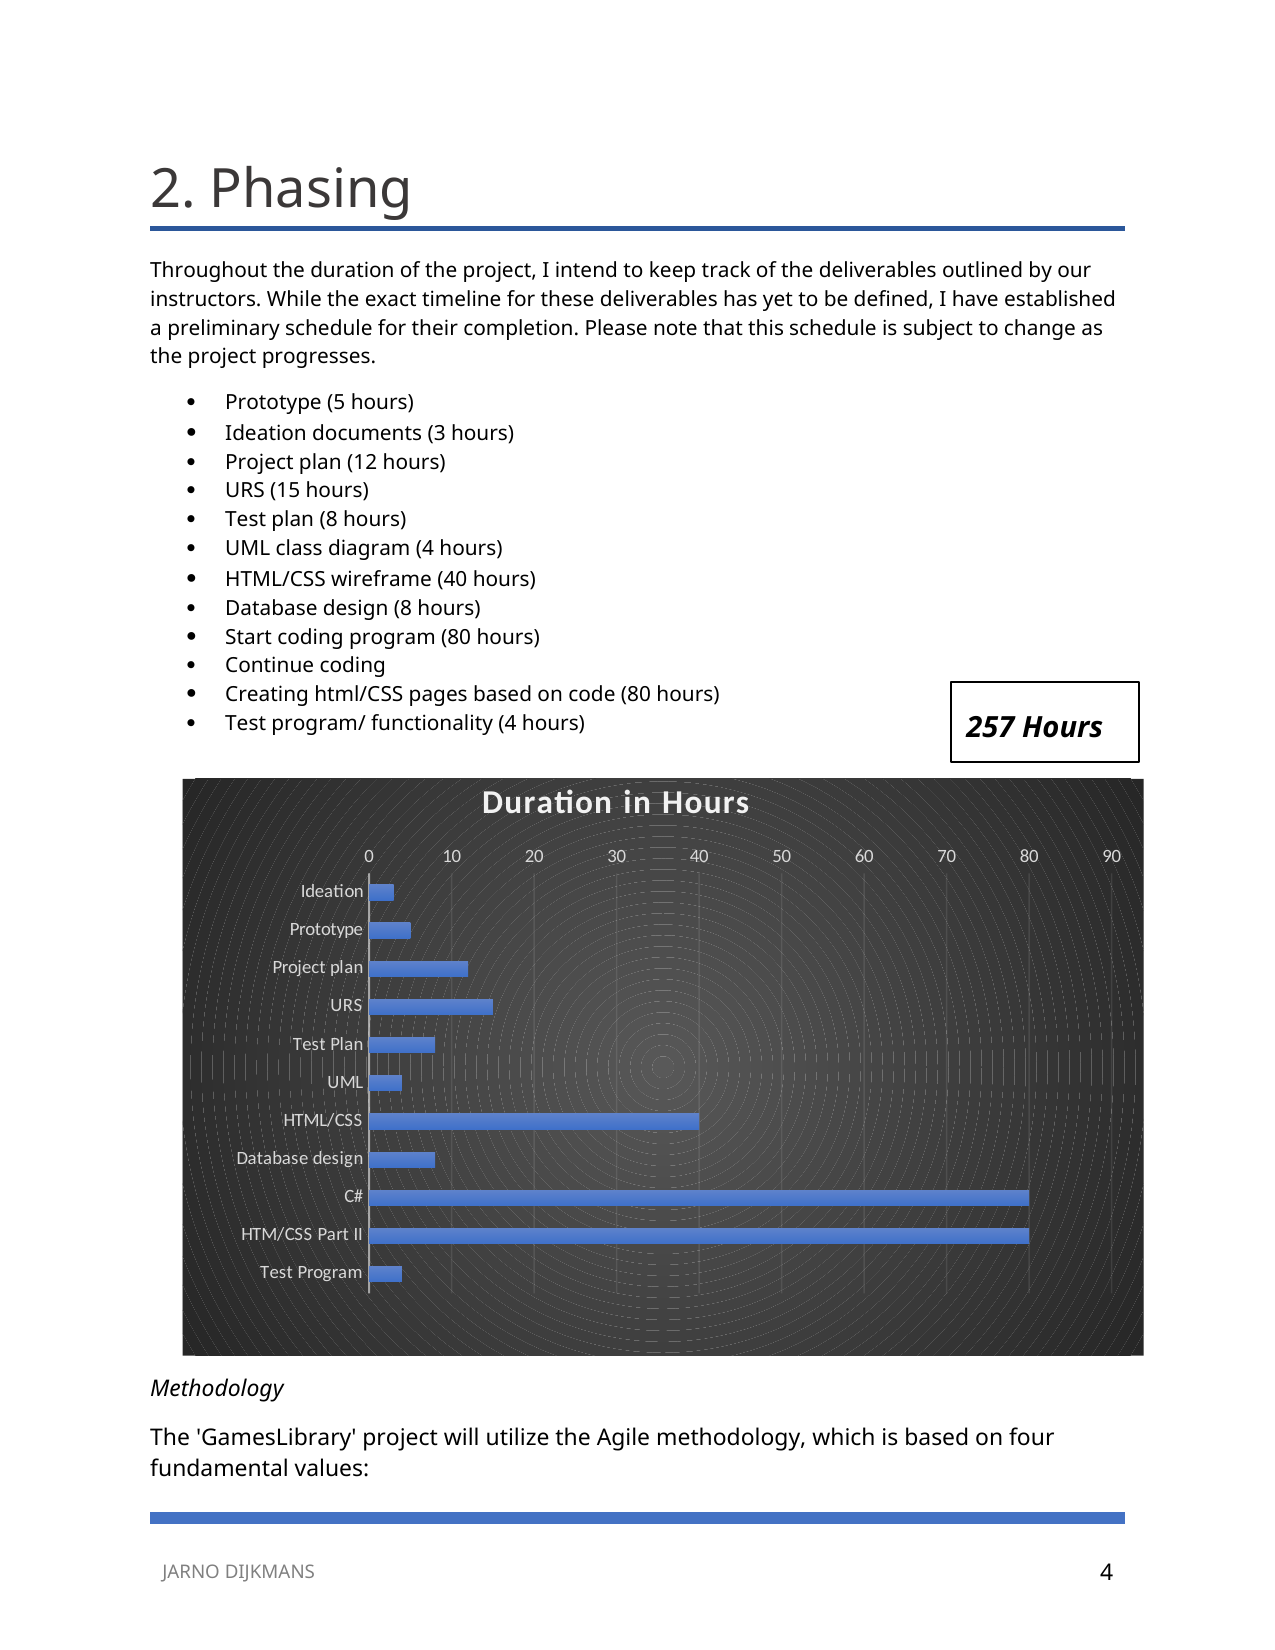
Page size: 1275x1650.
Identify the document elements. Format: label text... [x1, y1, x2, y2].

list Project plan (12 hours) [187, 447, 1125, 475]
text Throughout the duration of the project, I intend to keep track of the deliverables outlined by our instructors. While the exact timeline for these deliverables has yet to be defined, I have established a preliminary schedule for their completion. Please note that this schedule is subject to change as the project progresses. [150, 256, 1125, 370]
list Test plan (8 hours) [187, 504, 1125, 533]
list Test program/ functionality (4 hours) [187, 708, 950, 736]
text The 'GamesLibrary' project will utilize the Agile methodology, which is based on four fundamental values: [150, 1421, 1125, 1483]
list UML class diagram (4 hours) [187, 533, 1125, 561]
list Prototype (5 hours) [187, 387, 1125, 415]
list Ideation documents (3 hours) [187, 415, 1125, 447]
list Creating html/CSS pages based on code (80 hours) [187, 679, 1125, 707]
list HTML/CSS wireframe (40 hours) [187, 562, 1125, 593]
list Start coding program (80 hours) [187, 622, 1125, 650]
text Methodology [150, 892, 1125, 1404]
list Database design (8 hours) [187, 593, 1125, 622]
list URS (15 hours) [187, 476, 1125, 504]
list Continue coding [187, 650, 1125, 679]
subtitle 2. Phasing [150, 150, 1125, 226]
